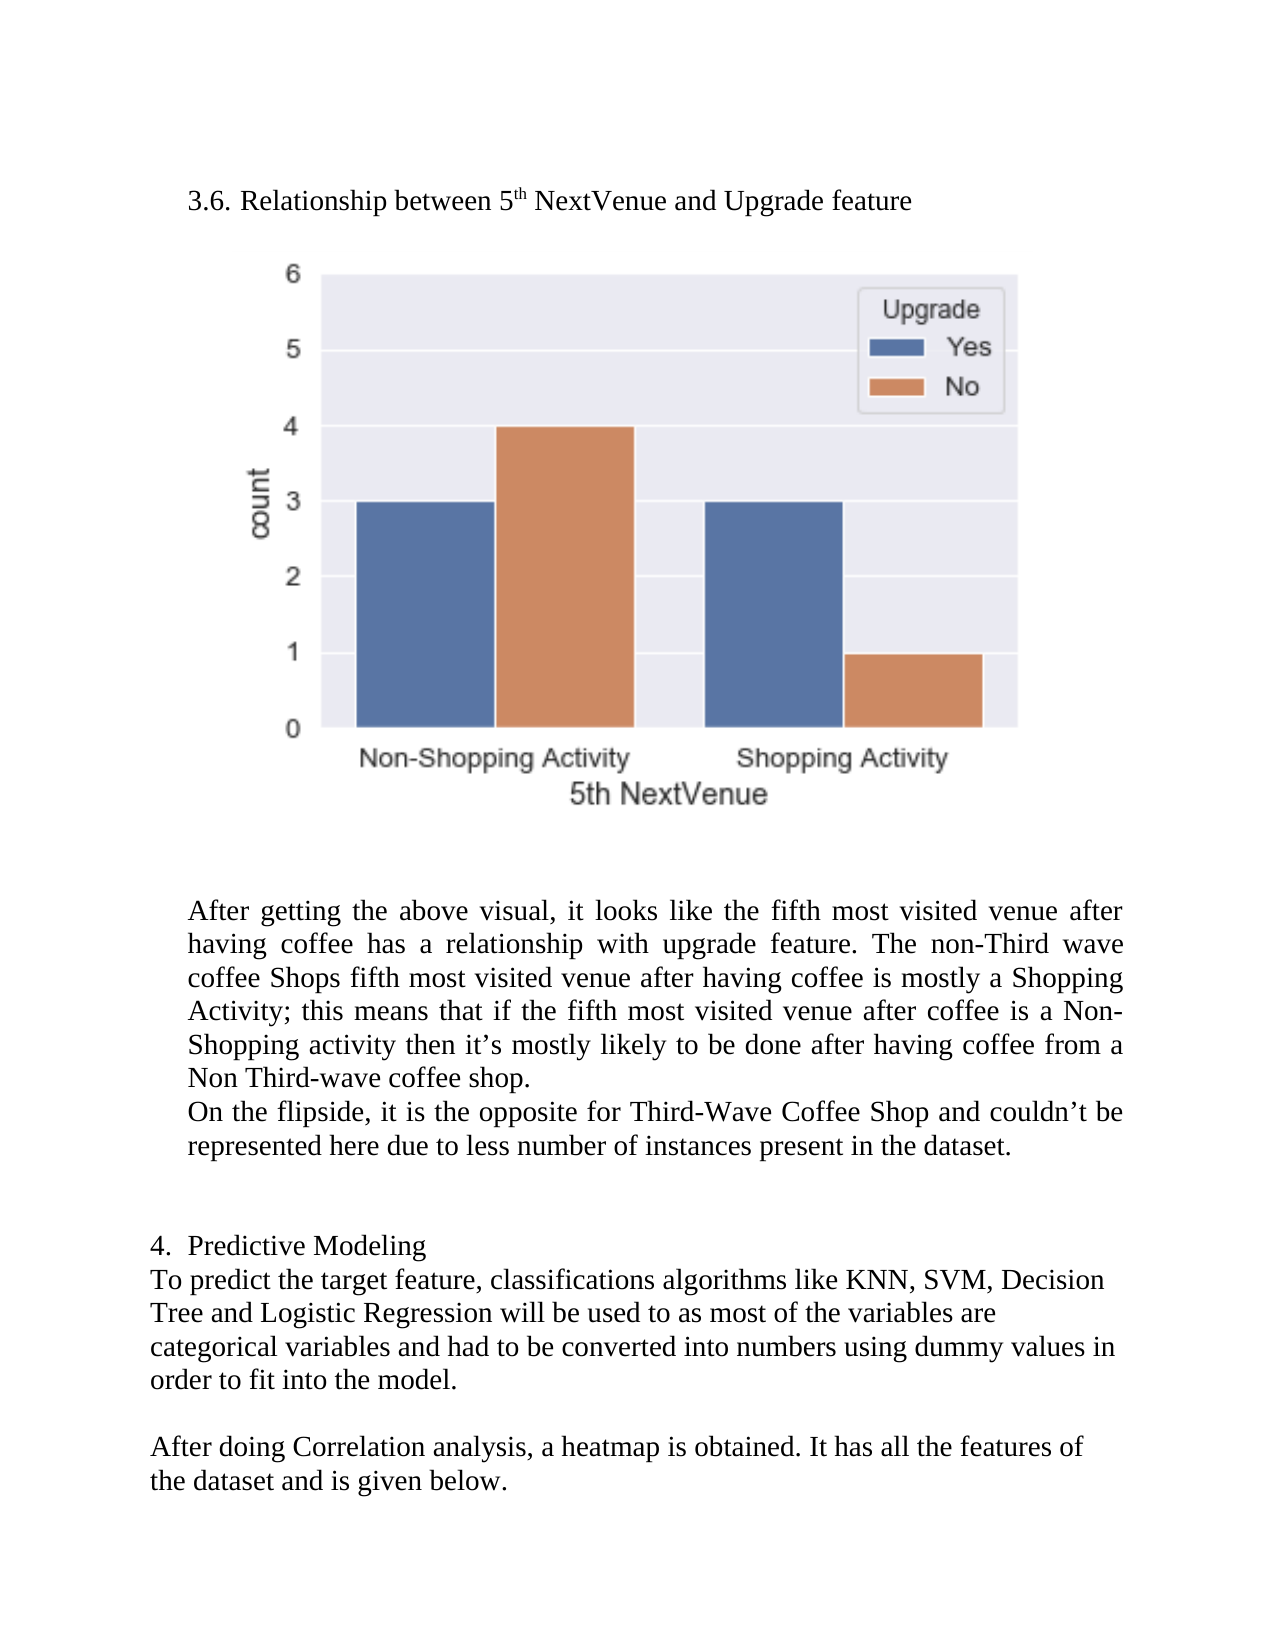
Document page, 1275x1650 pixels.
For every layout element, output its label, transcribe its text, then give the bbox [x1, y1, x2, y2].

text To predict the target feature, classifications algorithms like KNN, SVM, Decision Tree and Logistic Regression will be used to as most of the variables are categorical variables and had to be converted into numbers using dummy values in order to fit into the model. [150, 1262, 1125, 1396]
list Predictive Modeling [150, 1228, 1125, 1262]
picture [232, 250, 1033, 826]
list Relationship between 5th NextVenue and Upgrade feature [187, 183, 1125, 217]
text After doing Correlation analysis, a heatmap is obtained. It has all the features of the dataset and is given below. [150, 1429, 1125, 1497]
text After getting the above visual, it looks like the fifth most visited venue after having coffee has a relationship with upgrade feature. The non-Third wave coffee Shops fifth most visited venue after having coffee is mostly a Shopping Activity; this means that if the fifth most visited venue after coffee is a Non-Shopping activity then it’s mostly likely to be done after having coffee from a Non Third-wave coffee shop. [187, 893, 1125, 1094]
text On the flipside, it is the opposite for Third-Wave Coffee Shop and couldn’t be represented here due to less number of instances present in the dataset. [187, 1094, 1125, 1161]
